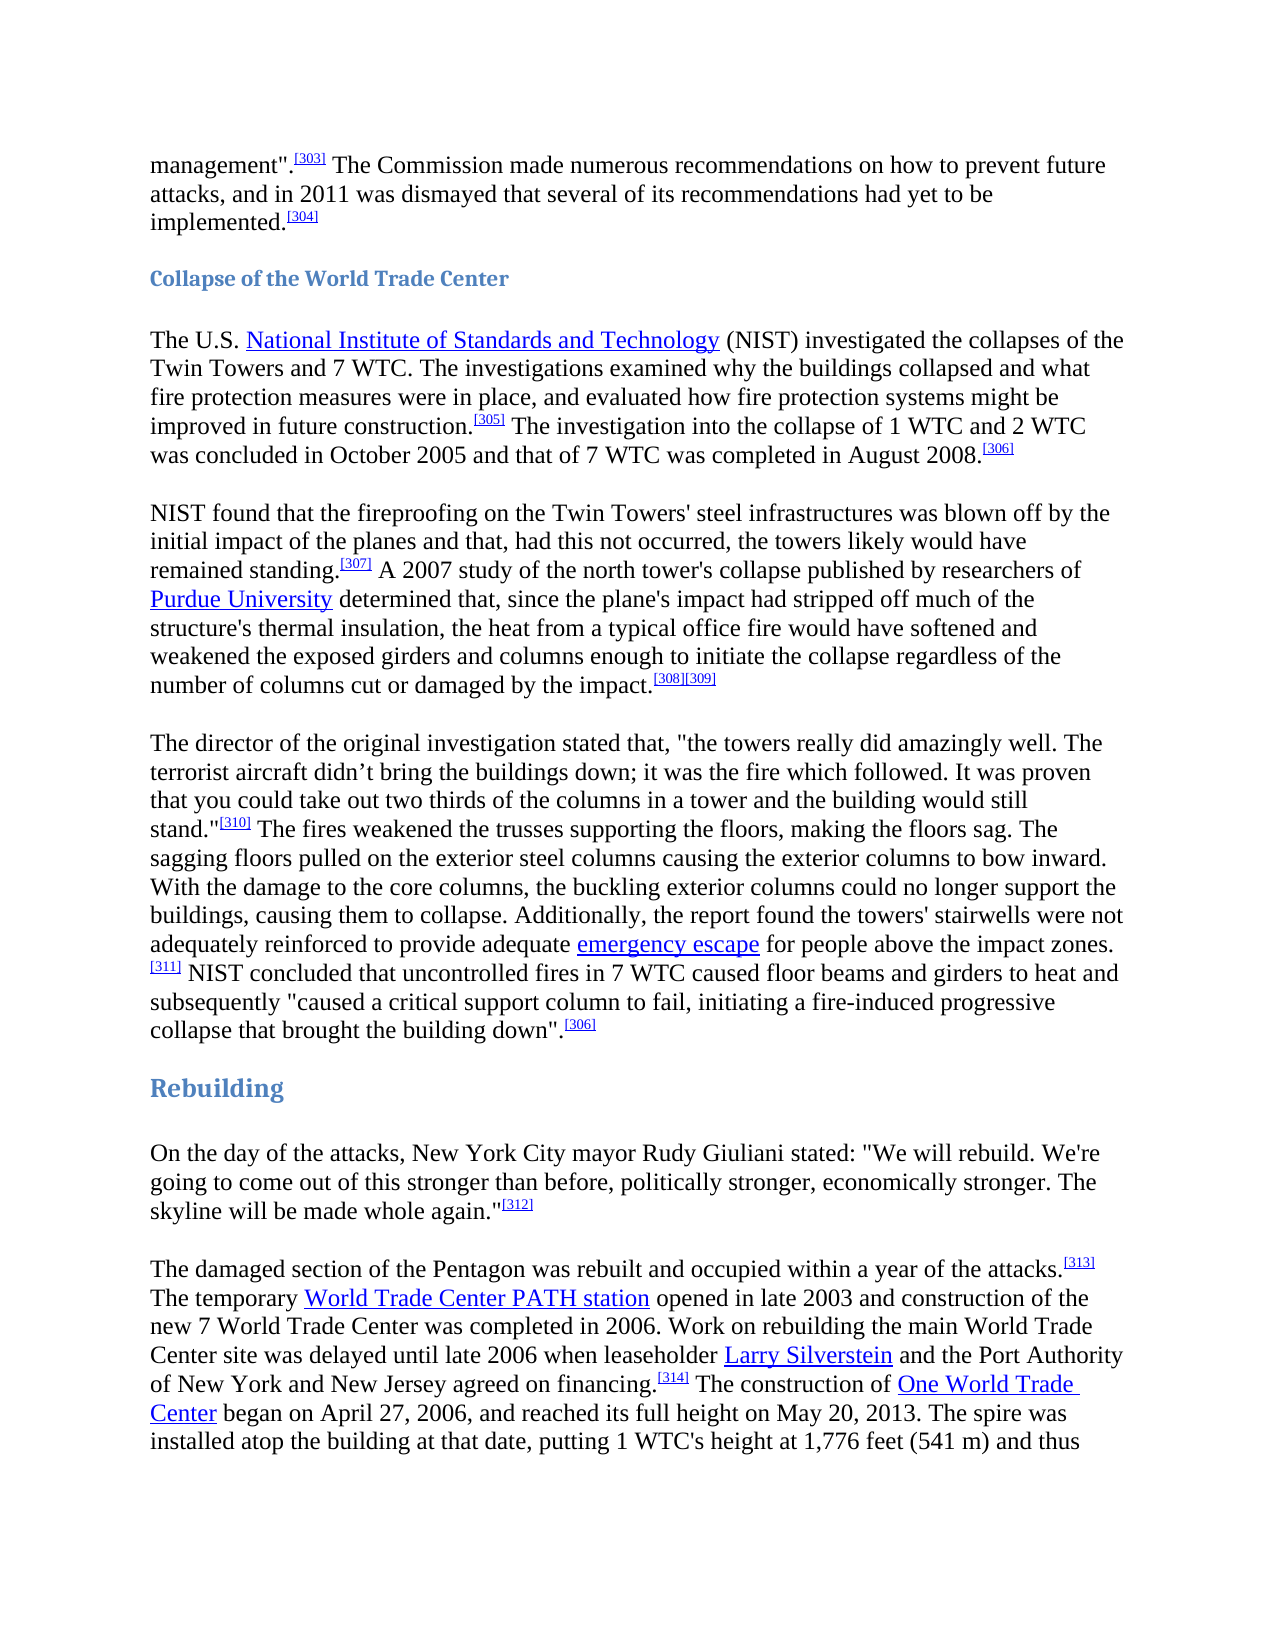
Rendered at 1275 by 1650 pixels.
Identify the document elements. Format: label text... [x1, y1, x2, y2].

text On the day of the attacks, New York City mayor Rudy Giuliani stated: "We will rebuild. We're going to come out of this stronger than before, politically stronger, economically stronger. The skyline will be made whole again."[312] [150, 1138, 1125, 1225]
text NIST found that the fireproofing on the Twin Towers' steel infrastructures was blown off by the initial impact of the planes and that, had this not occurred, the towers likely would have remained standing.[307] A 2007 study of the north tower's collapse published by researchers of Purdue University determined that, since the plane's impact had stripped off much of the structure's thermal insulation, the heat from a typical office fire would have softened and weakened the exposed girders and columns enough to initiate the collapse regardless of the number of columns cut or damaged by the impact.[308][309] [150, 498, 1125, 699]
text The U.S. National Institute of Standards and Technology (NIST) investigated the collapses of the Twin Towers and 7 WTC. The investigations examined why the buildings collapsed and what fire protection measures were in place, and evaluated how fire protection systems might be improved in future construction.[305] The investigation into the collapse of 1 WTC and 2 WTC was concluded in October 2005 and that of 7 WTC was completed in August 2008.[306] [150, 325, 1125, 468]
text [150, 1254, 1125, 1455]
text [150, 150, 1125, 236]
subtitle Collapse of the World Trade Center [150, 265, 1125, 292]
subtitle Rebuilding [150, 1073, 1125, 1105]
text The director of the original investigation stated that, "the towers really did amazingly well. The terrorist aircraft didn’t bring the buildings down; it was the fire which followed. It was proven that you could take out two thirds of the columns in a tower and the building would still stand."[310] The fires weakened the trusses supporting the floors, making the floors sag. The sagging floors pulled on the exterior steel columns causing the exterior columns to bow inward. With the damage to the core columns, the buckling exterior columns could no longer support the buildings, causing them to collapse. Additionally, the report found the towers' stairwells were not adequately reinforced to provide adequate emergency escape for people above the impact zones.[311] NIST concluded that uncontrolled fires in 7 WTC caused floor beams and girders to heat and subsequently "caused a critical support column to fail, initiating a fire-induced progressive collapse that brought the building down".[306] [150, 728, 1125, 1044]
